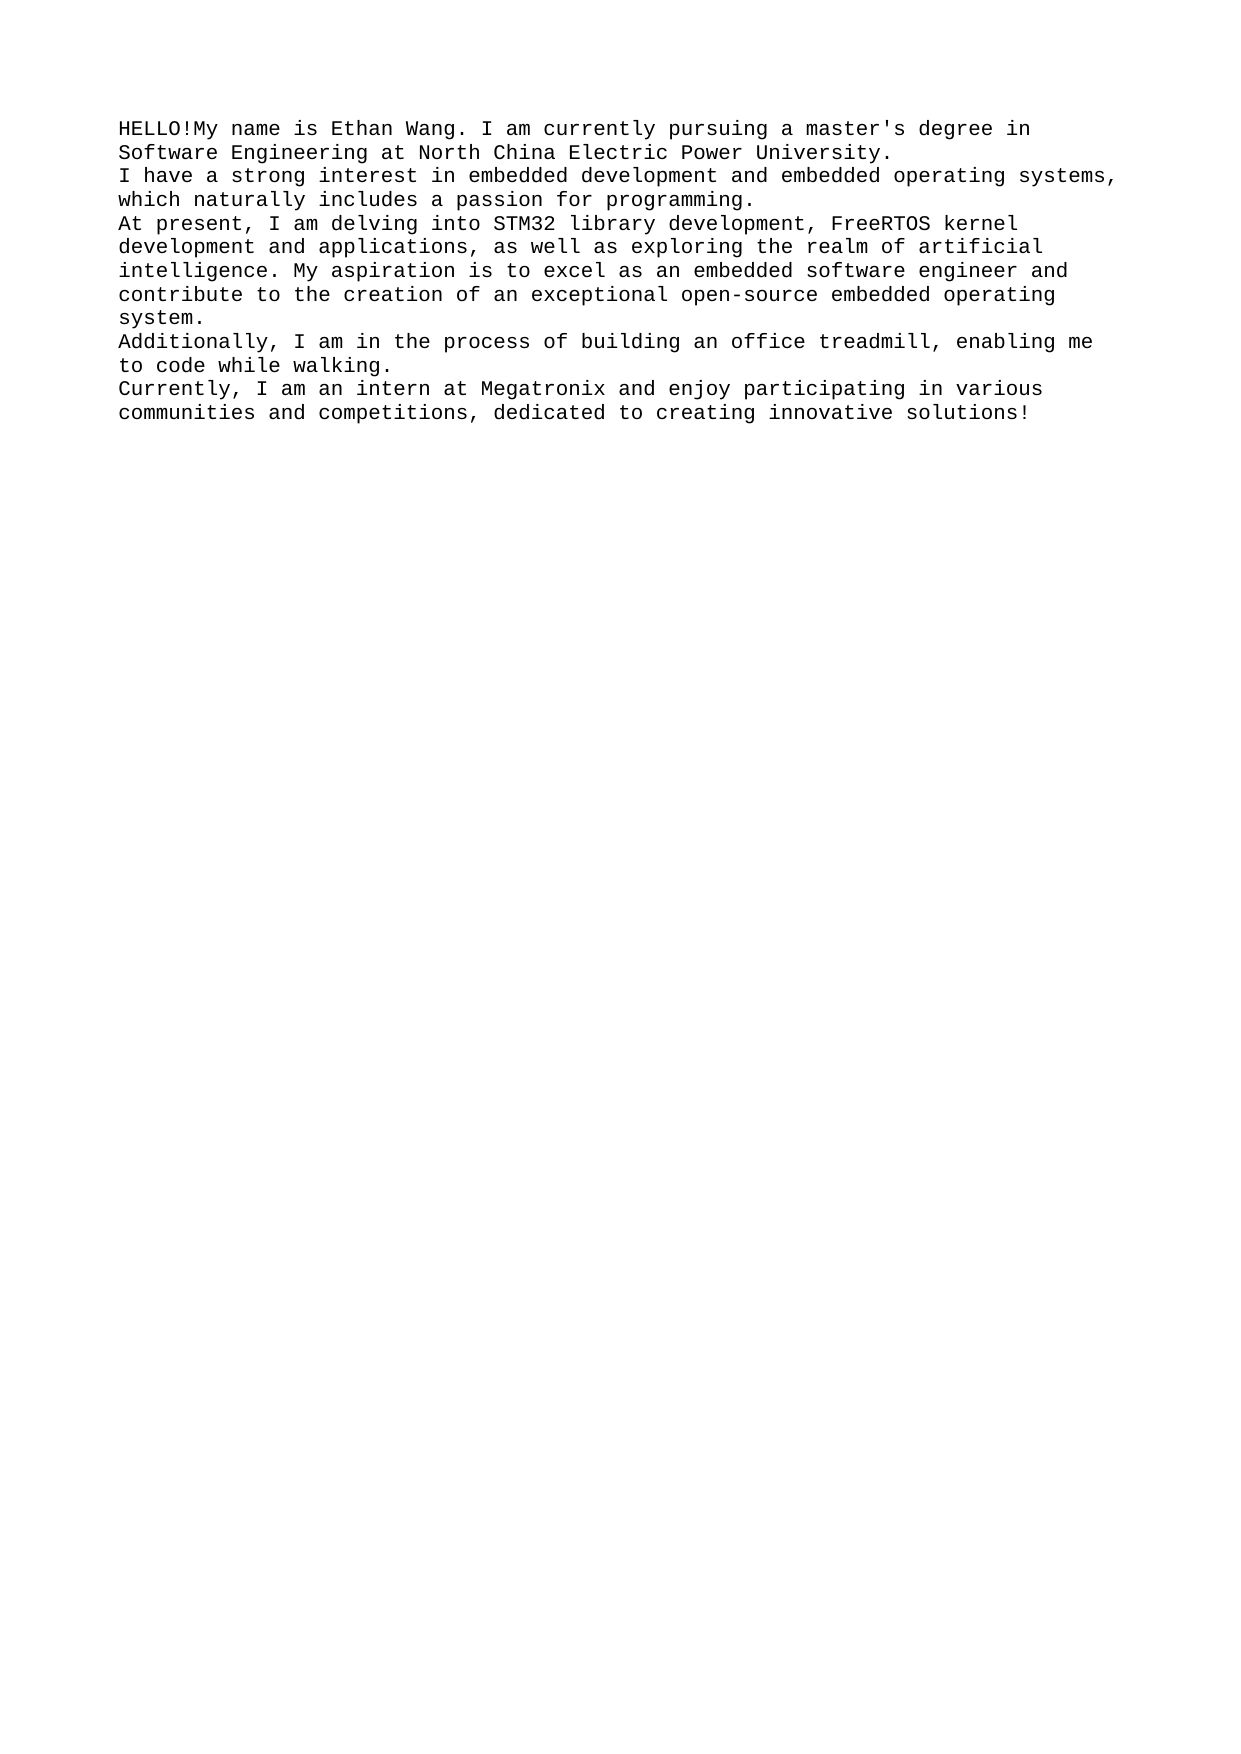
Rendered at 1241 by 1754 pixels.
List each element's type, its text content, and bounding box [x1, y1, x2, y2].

text I have a strong interest in embedded development and embedded operating systems, which naturally includes a passion for programming. [118, 165, 1122, 213]
text HELLO!My name is Ethan Wang. I am currently pursuing a master's degree in Software Engineering at North China Electric Power University. [118, 118, 1122, 165]
text At present, I am delving into STM32 library development, FreeRTOS kernel development and applications, as well as exploring the realm of artificial intelligence. My aspiration is to excel as an embedded software engineer and contribute to the creation of an exceptional open-source embedded operating system. [118, 213, 1122, 331]
text Additionally, I am in the process of building an office treadmill, enabling me to code while walking. [118, 331, 1122, 378]
text Currently, I am an intern at Megatronix and enjoy participating in various communities and competitions, dedicated to creating innovative solutions! [118, 378, 1122, 426]
